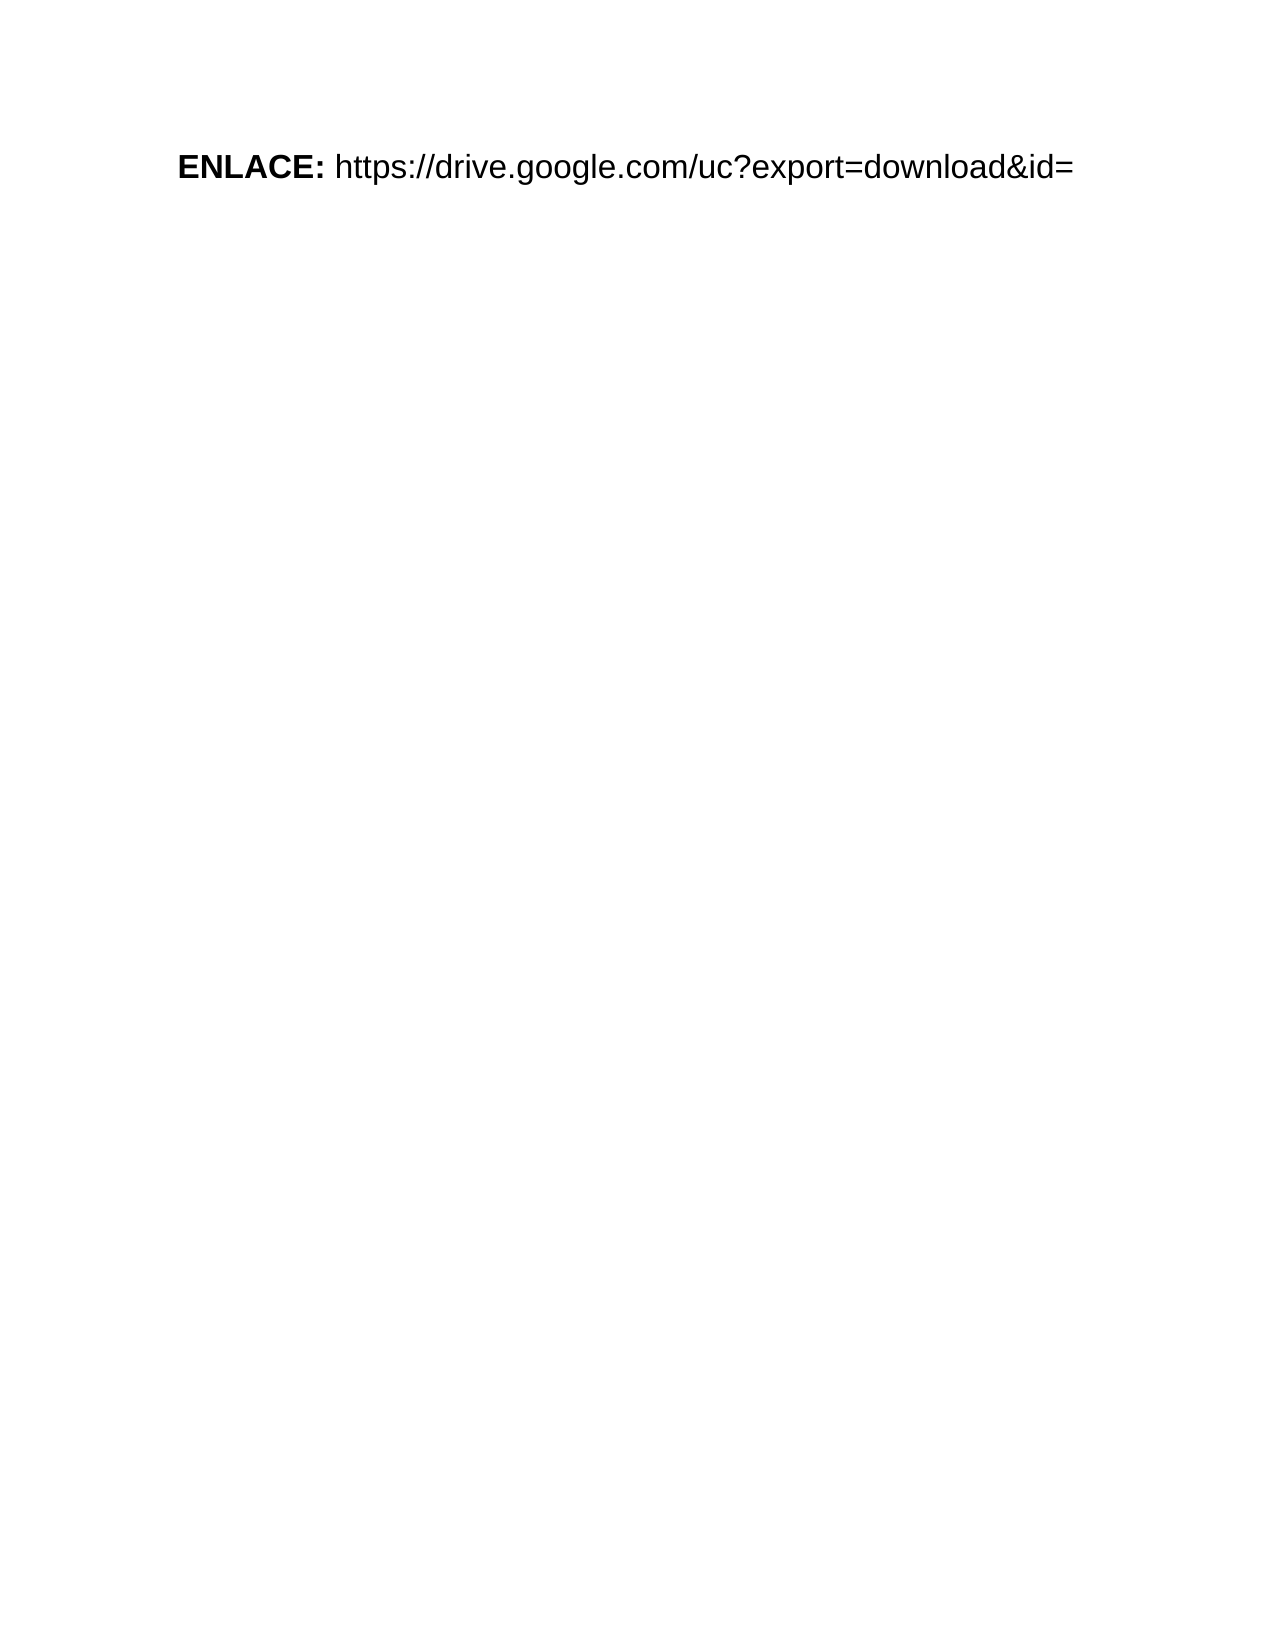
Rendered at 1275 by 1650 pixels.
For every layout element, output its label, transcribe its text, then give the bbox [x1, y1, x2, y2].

text ENLACE: https://drive.google.com/uc?export=download&id= [177, 148, 1098, 186]
